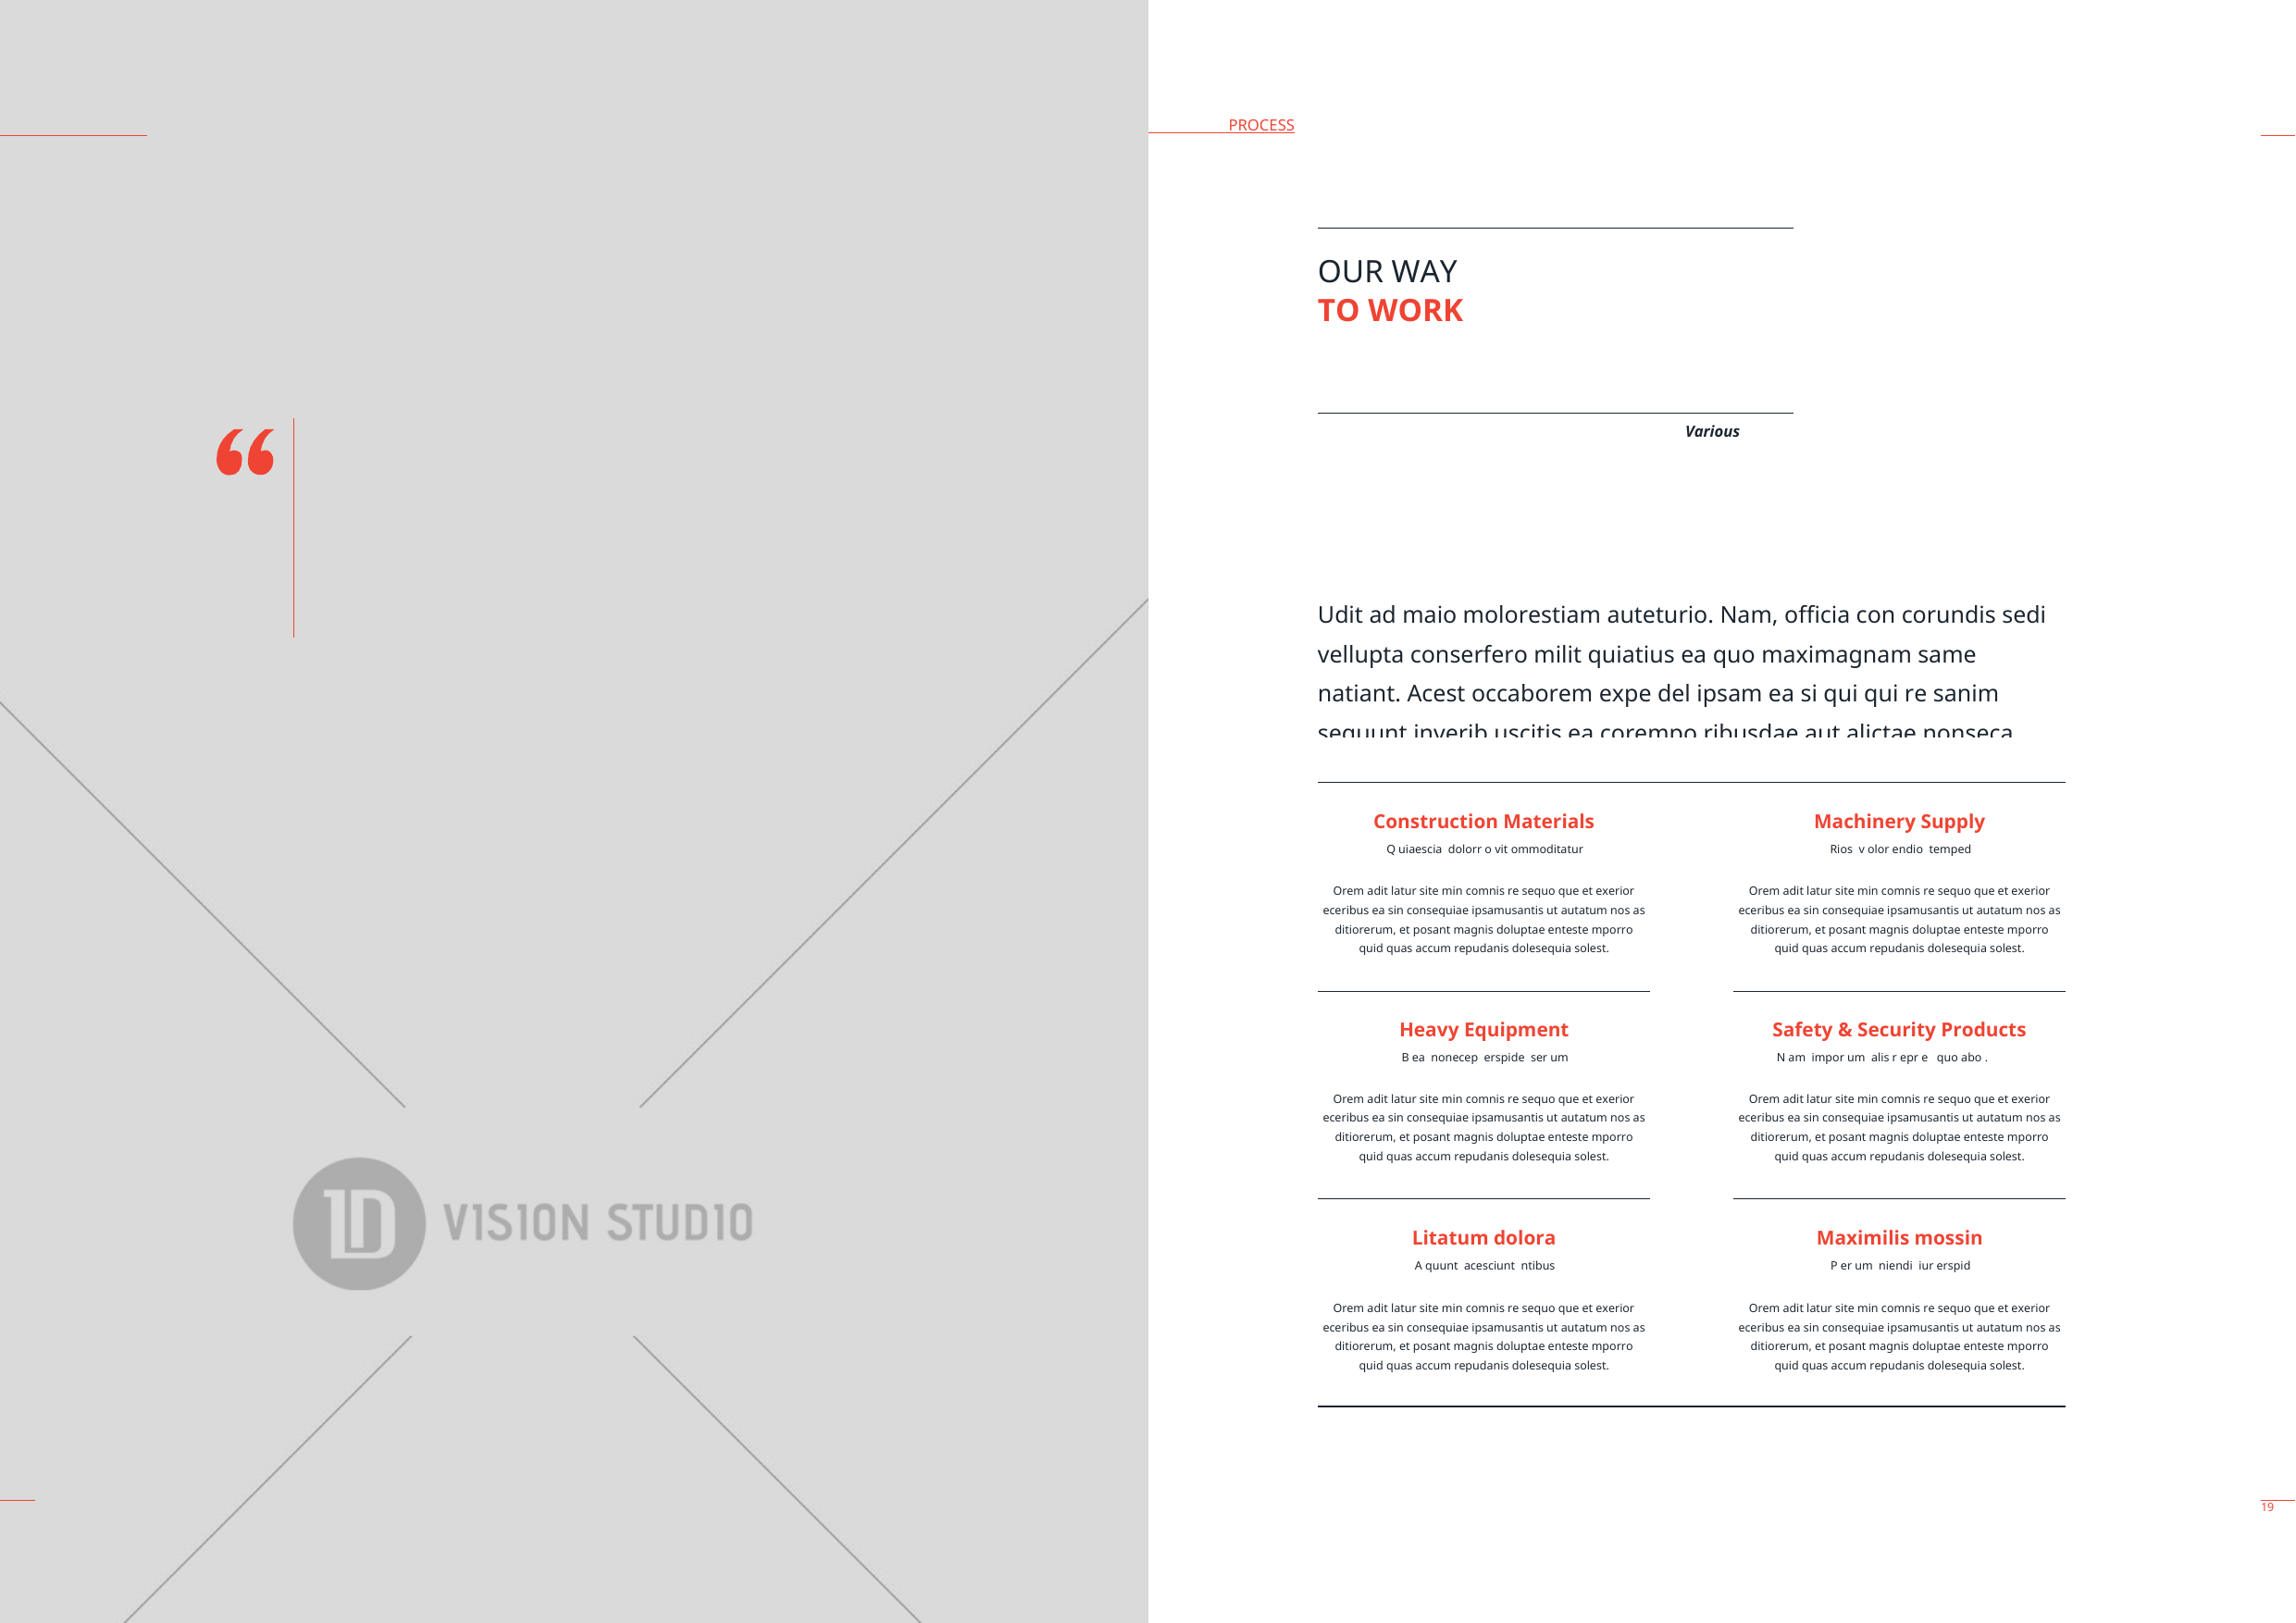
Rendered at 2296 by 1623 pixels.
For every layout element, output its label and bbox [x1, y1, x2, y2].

picture [0, 0, 1148, 1623]
